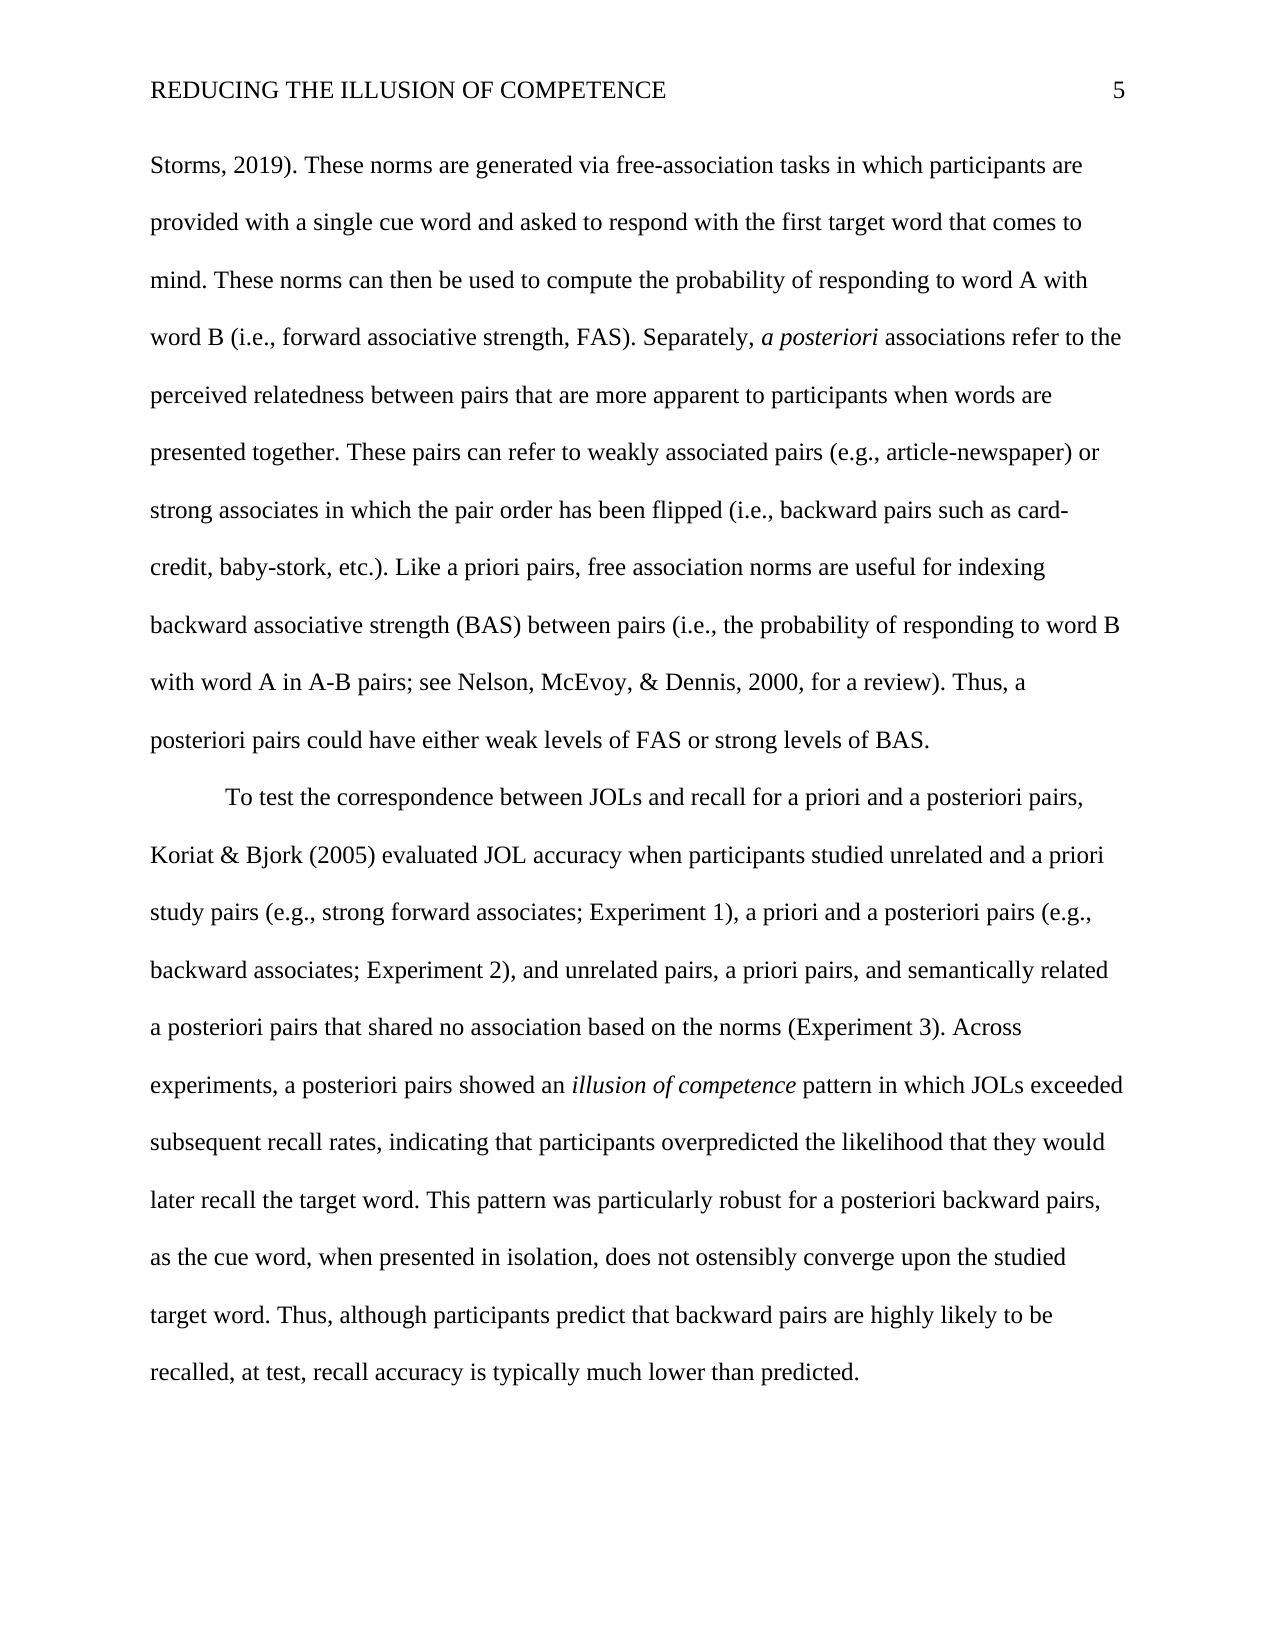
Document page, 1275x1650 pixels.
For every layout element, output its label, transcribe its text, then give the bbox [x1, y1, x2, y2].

text To test the correspondence between JOLs and recall for a priori and a posteriori pairs, Koriat & Bjork (2005) evaluated JOL accuracy when participants studied unrelated and a priori study pairs (e.g., strong forward associates; Experiment 1), a priori and a posteriori pairs (e.g., backward associates; Experiment 2), and unrelated pairs, a priori pairs, and semantically related a posteriori pairs that shared no association based on the norms (Experiment 3). Across experiments, a posteriori pairs showed an illusion of competence pattern in which JOLs exceeded subsequent recall rates, indicating that participants overpredicted the likelihood that they would later recall the target word. This pattern was particularly robust for a posteriori backward pairs, as the cue word, when presented in isolation, does not ostensibly converge upon the studied target word. Thus, although participants predict that backward pairs are highly likely to be recalled, at test, recall accuracy is typically much lower than predicted. [150, 782, 1125, 1386]
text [150, 150, 1125, 754]
